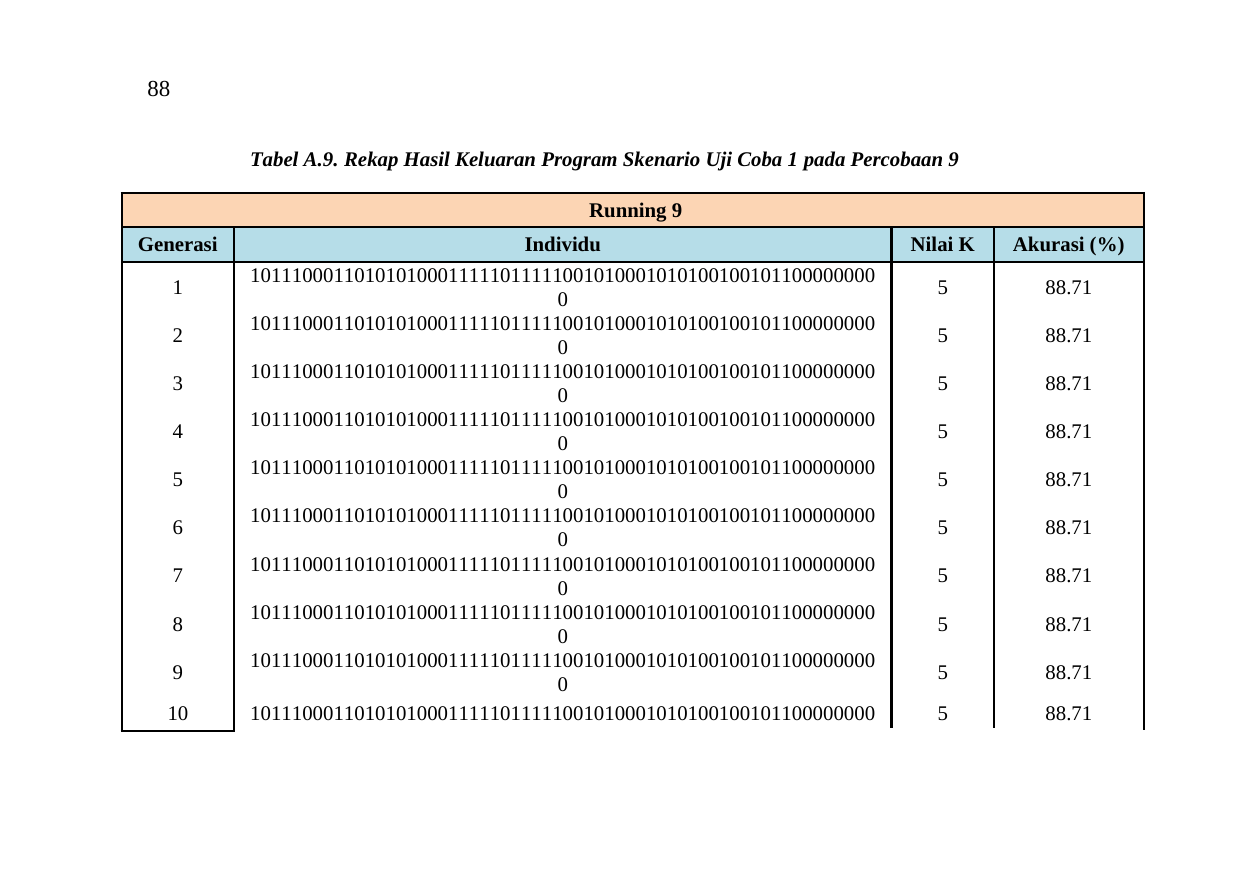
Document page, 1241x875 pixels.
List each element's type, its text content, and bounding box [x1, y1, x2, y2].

table_cell 88.71 [995, 503, 1143, 551]
table_cell 88.71 [994, 696, 1143, 730]
table_cell 5 [893, 359, 993, 407]
table_cell 7 [123, 551, 233, 599]
table_cell 1011100011010101000111110111110010100010101001001011000000000 [235, 551, 890, 599]
table_cell 88.71 [995, 263, 1143, 311]
table_cell 8 [123, 600, 233, 648]
table_cell 1 [123, 263, 233, 311]
table_cell Nilai K [893, 228, 993, 261]
table_cell 5 [893, 311, 993, 359]
table_cell 5 [891, 696, 993, 730]
table_cell 88.71 [995, 359, 1143, 407]
table_cell 5 [893, 648, 993, 696]
table_cell 6 [123, 503, 233, 551]
table_cell 88.71 [995, 551, 1143, 599]
table_cell 88.71 [995, 600, 1143, 648]
table_cell 5 [893, 600, 993, 648]
table_cell 1011100011010101000111110111110010100010101001001011000000000 [235, 407, 890, 455]
table_cell 1011100011010101000111110111110010100010101001001011000000000 [235, 311, 890, 359]
table_cell 5 [893, 407, 993, 455]
table_cell 10 [123, 696, 233, 730]
table_cell 1011100011010101000111110111110010100010101001001011000000000 [235, 263, 890, 311]
table_cell 2 [123, 311, 233, 359]
table_cell 5 [893, 503, 993, 551]
table_header Running 9 [123, 194, 1143, 226]
table_cell 5 [893, 263, 993, 311]
table_cell 5 [893, 455, 993, 503]
table_cell 4 [123, 407, 233, 455]
table_cell Generasi [123, 228, 233, 261]
text Tabel A.9. Rekap Hasil Keluaran Program Skenario Uji Coba 1 pada Percobaan 9 [147, 147, 1063, 171]
table_cell 1011100011010101000111110111110010100010101001001011000000000 [235, 455, 890, 503]
table_cell 5 [123, 455, 233, 503]
table_cell 1011100011010101000111110111110010100010101001001011000000000 [235, 600, 890, 648]
table_cell 88.71 [995, 455, 1143, 503]
table_cell 1011100011010101000111110111110010100010101001001011000000000 [235, 359, 890, 407]
table_cell Akurasi (%) [995, 228, 1143, 261]
table_cell 88.71 [995, 311, 1143, 359]
table_cell 5 [893, 551, 993, 599]
table_cell 88.71 [995, 648, 1143, 696]
table_cell 88.71 [995, 407, 1143, 455]
table_cell 3 [123, 359, 233, 407]
table_cell 9 [123, 648, 233, 696]
table_cell 1011100011010101000111110111110010100010101001001011000000000 [235, 503, 890, 551]
table_cell 1011100011010101000111110111110010100010101001001011000000000 [235, 648, 890, 696]
table_cell Individu [235, 228, 890, 261]
table_cell 1011100011010101000111110111110010100010101001001011000000000 [235, 696, 891, 730]
